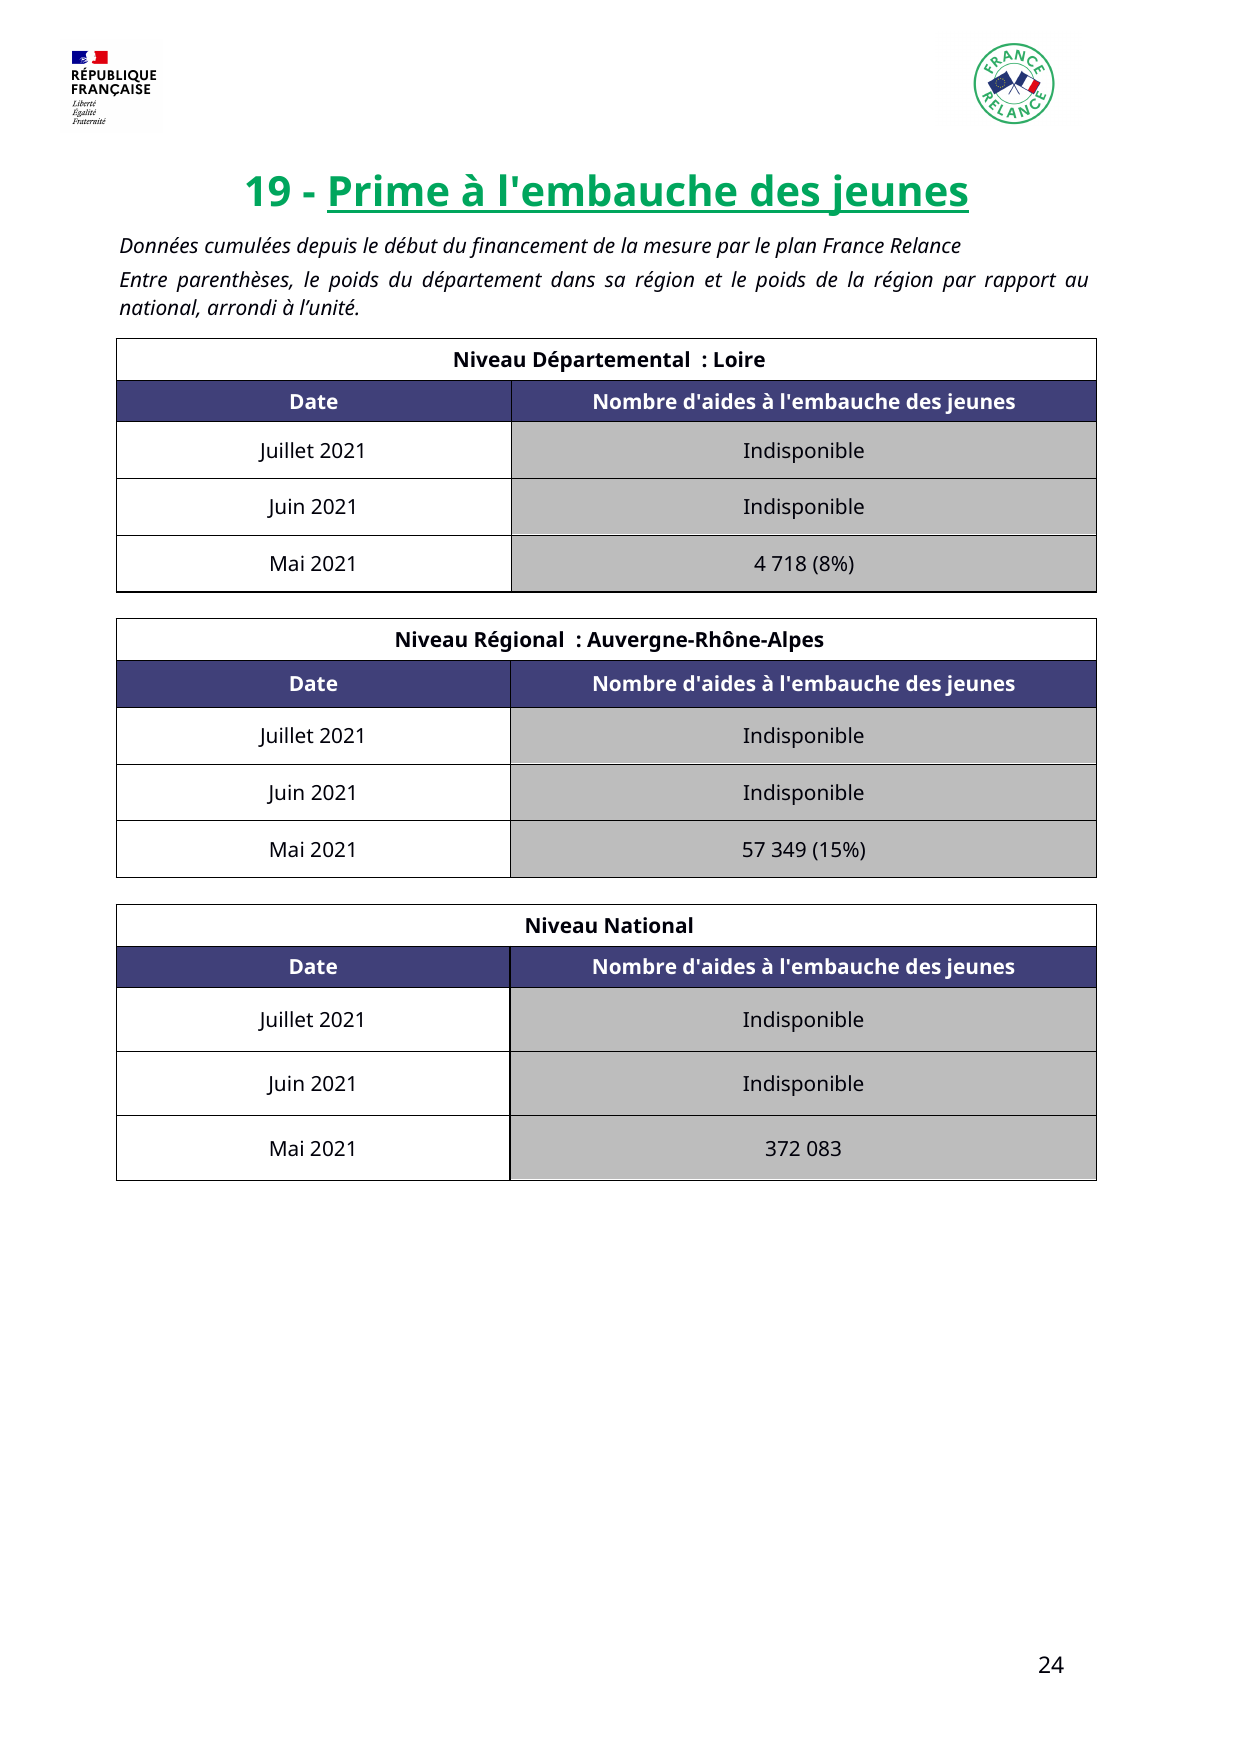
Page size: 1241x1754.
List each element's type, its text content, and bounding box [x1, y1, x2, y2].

table_header Niveau National [117, 905, 1096, 946]
table_header Niveau Régional : Auvergne-Rhône-Alpes [117, 619, 1096, 660]
table_cell 57 349 (15%) [511, 821, 1096, 877]
table_cell 372 083 [511, 1116, 1096, 1179]
table_cell Date [117, 661, 510, 707]
table_cell Juin 2021 [117, 479, 511, 534]
table_cell Juillet 2021 [117, 422, 511, 478]
picture [60, 39, 164, 133]
table_cell Date [117, 381, 511, 421]
picture [935, 31, 1082, 126]
table_cell Nombre d'aides à l'embauche des jeunes [511, 947, 1096, 987]
subtitle 19 - Prime à l'embauche des jeunes [119, 162, 1094, 219]
table_cell Indisponible [511, 1052, 1096, 1115]
text Entre parenthèses, le poids du département dans sa région et le poids de la région par rapport au national, arrondi à l’unité. [119, 265, 1094, 322]
table_cell Nombre d'aides à l'embauche des jeunes [512, 381, 1096, 421]
table_cell Indisponible [511, 988, 1096, 1051]
table_header Niveau Départemental : Loire [117, 339, 1096, 380]
table_cell Indisponible [512, 479, 1096, 534]
table_cell Mai 2021 [117, 536, 511, 591]
table_cell Juillet 2021 [117, 708, 510, 763]
text Données cumulées depuis le début du financement de la mesure par le plan France Relance [119, 231, 1094, 260]
table_cell Indisponible [512, 422, 1096, 478]
table_cell Juillet 2021 [117, 988, 509, 1051]
table_cell Juin 2021 [117, 1052, 509, 1115]
table_cell Nombre d'aides à l'embauche des jeunes [511, 661, 1096, 707]
table_cell Mai 2021 [117, 1116, 509, 1179]
table_cell Mai 2021 [117, 821, 510, 877]
table_cell Indisponible [511, 765, 1096, 820]
table_cell Date [117, 947, 509, 987]
table_cell Indisponible [511, 708, 1096, 763]
table_cell Juin 2021 [117, 765, 510, 820]
table_cell 4 718 (8%) [512, 536, 1096, 591]
